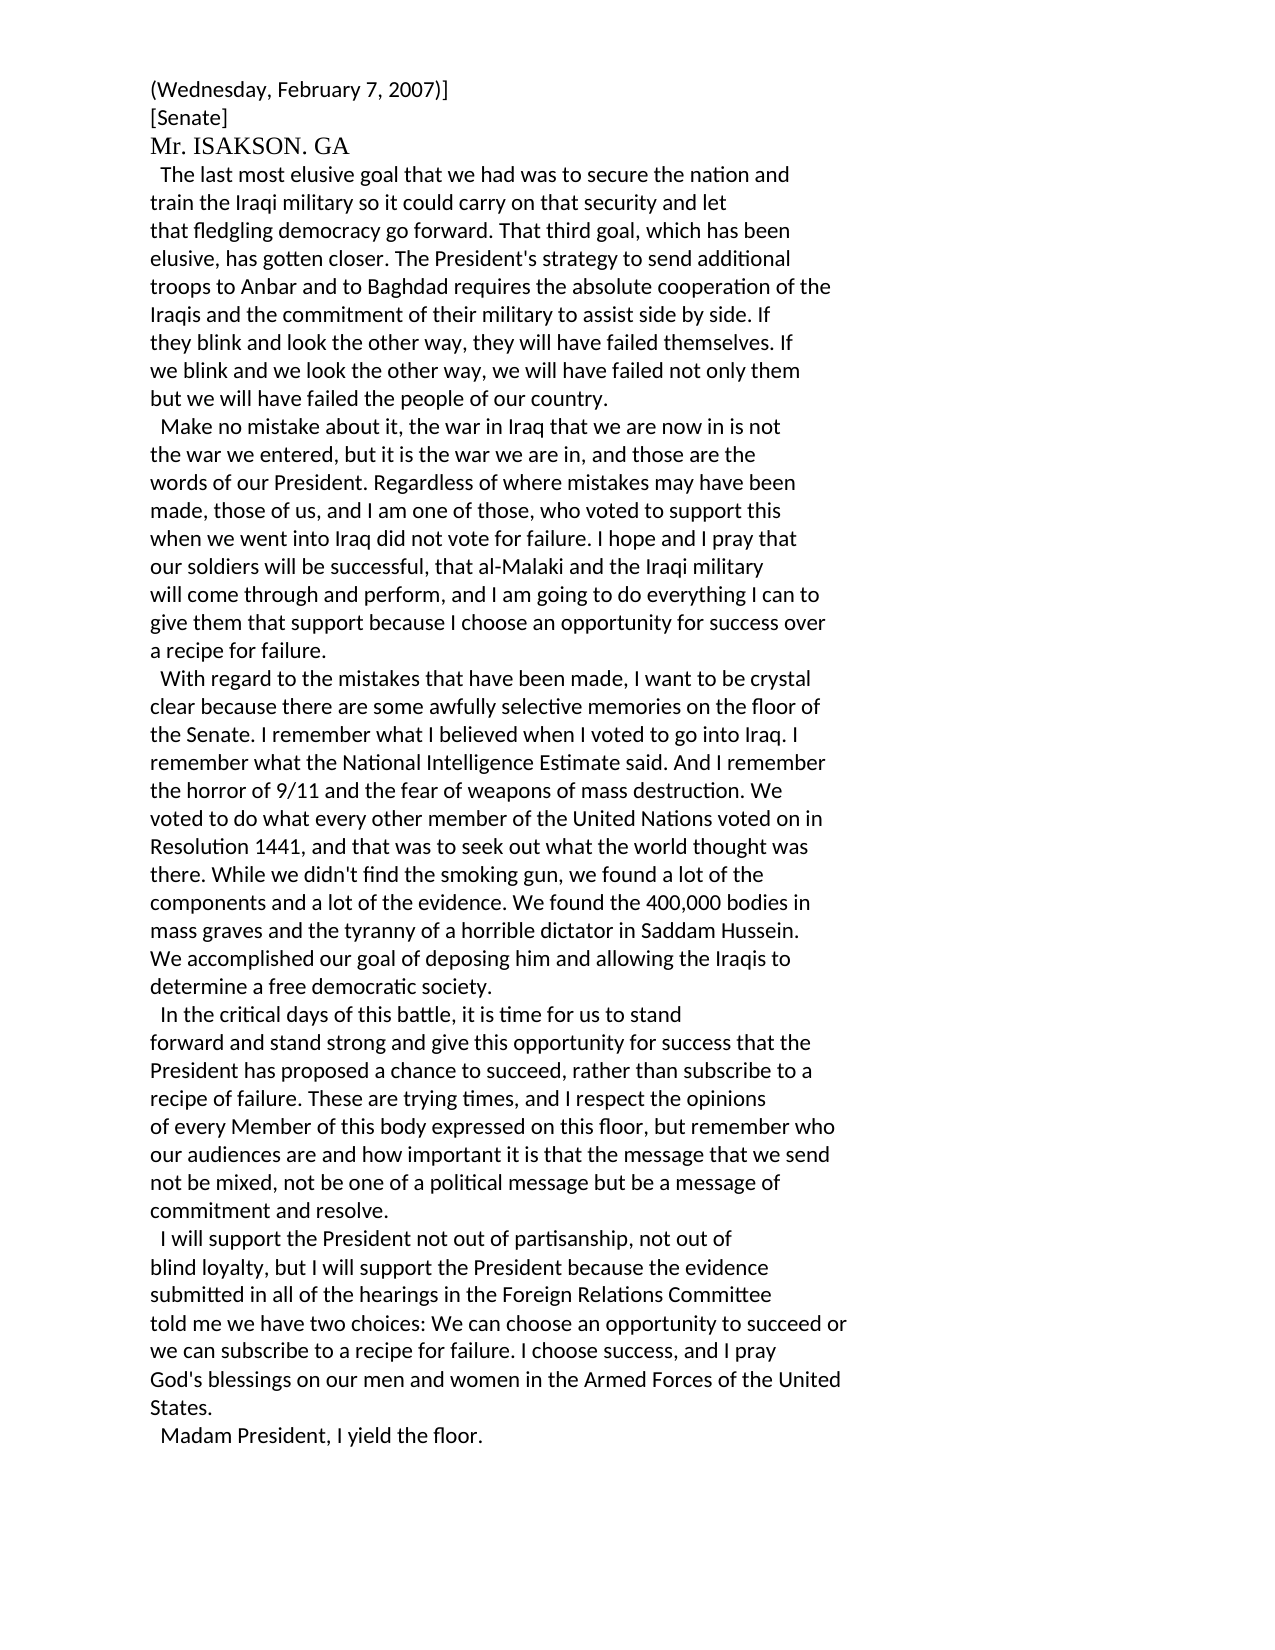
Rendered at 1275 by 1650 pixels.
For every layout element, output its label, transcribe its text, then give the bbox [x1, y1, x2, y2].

text troops to Anbar and to Baghdad requires the absolute cooperation of the [150, 272, 1125, 300]
text The last most elusive goal that we had was to secure the nation and [150, 160, 1125, 188]
text will come through and perform, and I am going to do everything I can to [150, 580, 1125, 608]
text submitted in all of the hearings in the Foreign Relations Committee [150, 1281, 1125, 1309]
text blind loyalty, but I will support the President because the evidence [150, 1253, 1125, 1281]
text mass graves and the tyranny of a horrible dictator in Saddam Hussein. [150, 916, 1125, 944]
text the horror of 9/11 and the fear of weapons of mass destruction. We [150, 776, 1125, 804]
text clear because there are some awfully selective memories on the floor of [150, 692, 1125, 720]
text components and a lot of the evidence. We found the 400,000 bodies in [150, 888, 1125, 916]
text Iraqis and the commitment of their military to assist side by side. If [150, 300, 1125, 328]
text the Senate. I remember what I believed when I voted to go into Iraq. I [150, 720, 1125, 748]
text I will support the President not out of partisanship, not out of [150, 1224, 1125, 1253]
text In the critical days of this battle, it is time for us to stand [150, 1000, 1125, 1028]
text made, those of us, and I am one of those, who voted to support this [150, 496, 1125, 524]
text but we will have failed the people of our country. [150, 384, 1125, 412]
text remember what the National Intelligence Estimate said. And I remember [150, 748, 1125, 776]
text Madam President, I yield the floor. [150, 1421, 1125, 1449]
text give them that support because I choose an opportunity for success over [150, 608, 1125, 636]
text of every Member of this body expressed on this floor, but remember who [150, 1112, 1125, 1141]
text not be mixed, not be one of a political message but be a message of [150, 1168, 1125, 1197]
text commitment and resolve. [150, 1197, 1125, 1224]
text States. [150, 1393, 1125, 1421]
text President has proposed a chance to succeed, rather than subscribe to a [150, 1056, 1125, 1084]
text determine a free democratic society. [150, 972, 1125, 1000]
text recipe of failure. These are trying times, and I respect the opinions [150, 1084, 1125, 1112]
text elusive, has gotten closer. The President's strategy to send additional [150, 244, 1125, 272]
text we can subscribe to a recipe for failure. I choose success, and I pray [150, 1337, 1125, 1365]
text we blink and we look the other way, we will have failed not only them [150, 356, 1125, 384]
text our audiences are and how important it is that the message that we send [150, 1141, 1125, 1168]
text forward and stand strong and give this opportunity for success that the [150, 1028, 1125, 1056]
text Make no mistake about it, the war in Iraq that we are now in is not [150, 412, 1125, 440]
text that fledgling democracy go forward. That third goal, which has been [150, 216, 1125, 244]
text told me we have two choices: We can choose an opportunity to succeed or [150, 1309, 1125, 1337]
text there. While we didn't find the smoking gun, we found a lot of the [150, 860, 1125, 888]
text With regard to the mistakes that have been made, I want to be crystal [150, 664, 1125, 692]
text We accomplished our goal of deposing him and allowing the Iraqis to [150, 944, 1125, 972]
text they blink and look the other way, they will have failed themselves. If [150, 328, 1125, 356]
text when we went into Iraq did not vote for failure. I hope and I pray that [150, 524, 1125, 552]
text God's blessings on our men and women in the Armed Forces of the United [150, 1365, 1125, 1393]
text a recipe for failure. [150, 636, 1125, 664]
text words of our President. Regardless of where mistakes may have been [150, 468, 1125, 496]
text the war we entered, but it is the war we are in, and those are the [150, 440, 1125, 468]
text train the Iraqi military so it could carry on that security and let [150, 188, 1125, 216]
text Resolution 1441, and that was to seek out what the world thought was [150, 832, 1125, 860]
text voted to do what every other member of the United Nations voted on in [150, 804, 1125, 832]
text our soldiers will be successful, that al-Malaki and the Iraqi military [150, 552, 1125, 580]
